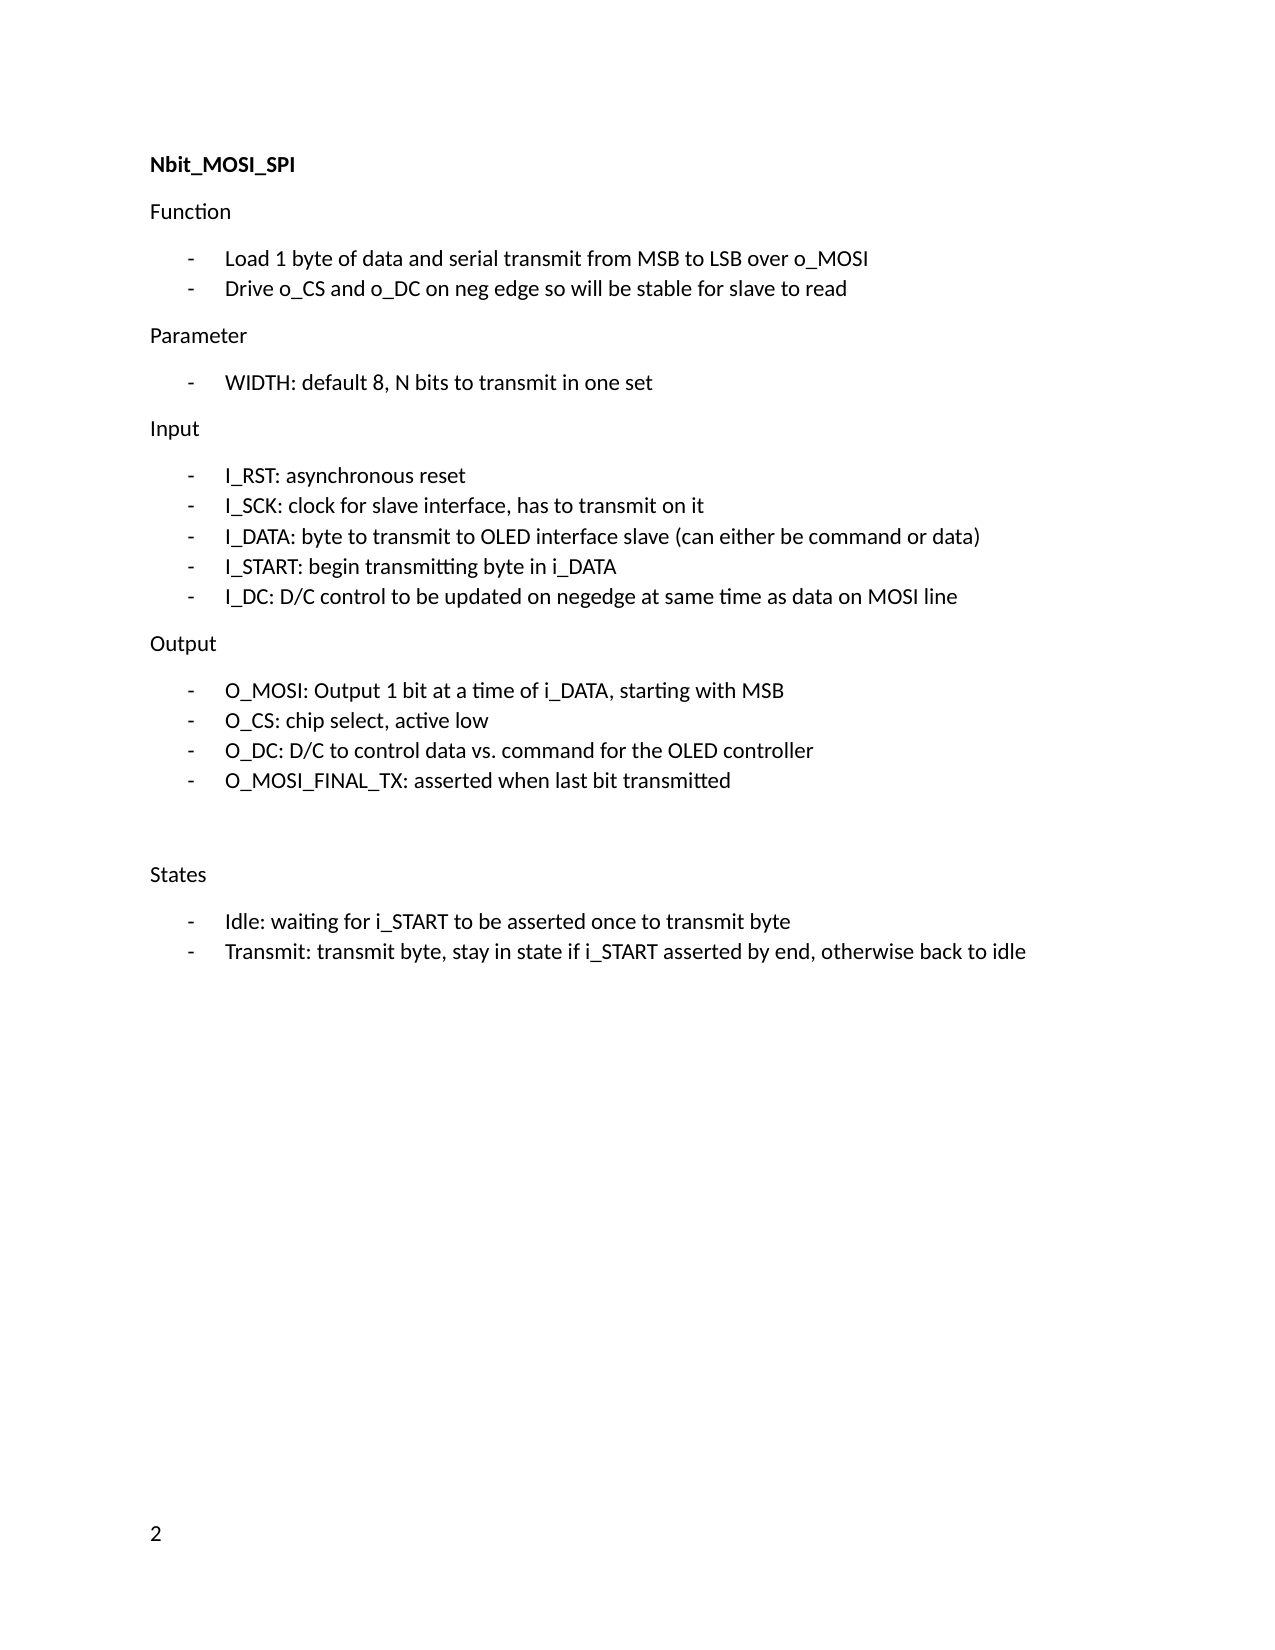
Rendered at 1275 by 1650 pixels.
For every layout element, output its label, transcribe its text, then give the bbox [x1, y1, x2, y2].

text Nbit_MOSI_SPI [150, 150, 1125, 178]
list Idle: waiting for i_START to be asserted once to transmit byte [187, 907, 1125, 935]
list O_MOSI_FINAL_TX: asserted when last bit transmitted [187, 767, 1125, 795]
text Output [150, 629, 1125, 657]
text Input [150, 414, 1125, 443]
list Load 1 byte of data and serial transmit from MSB to LSB over o_MOSI [187, 244, 1125, 272]
list O_CS: chip select, active low [187, 706, 1125, 734]
text Function [150, 197, 1125, 225]
list WIDTH: default 8, N bits to transmit in one set [187, 368, 1125, 396]
list I_DATA: byte to transmit to OLED interface slave (can either be command or data) [187, 522, 1125, 550]
list O_MOSI: Output 1 bit at a time of i_DATA, starting with MSB [187, 676, 1125, 704]
list Transmit: transmit byte, stay in state if i_START asserted by end, otherwise back to idle [187, 937, 1125, 966]
list I_RST: asynchronous reset [187, 461, 1125, 489]
text Parameter [150, 321, 1125, 349]
list I_DC: D/C control to be updated on negedge at same time as data on MOSI line [187, 582, 1125, 610]
list Drive o_CS and o_DC on neg edge so will be stable for slave to read [187, 274, 1125, 302]
text States [150, 860, 1125, 888]
list O_DC: D/C to control data vs. command for the OLED controller [187, 736, 1125, 764]
list I_START: begin transmitting byte in i_DATA [187, 552, 1125, 580]
list I_SCK: clock for slave interface, has to transmit on it [187, 492, 1125, 520]
